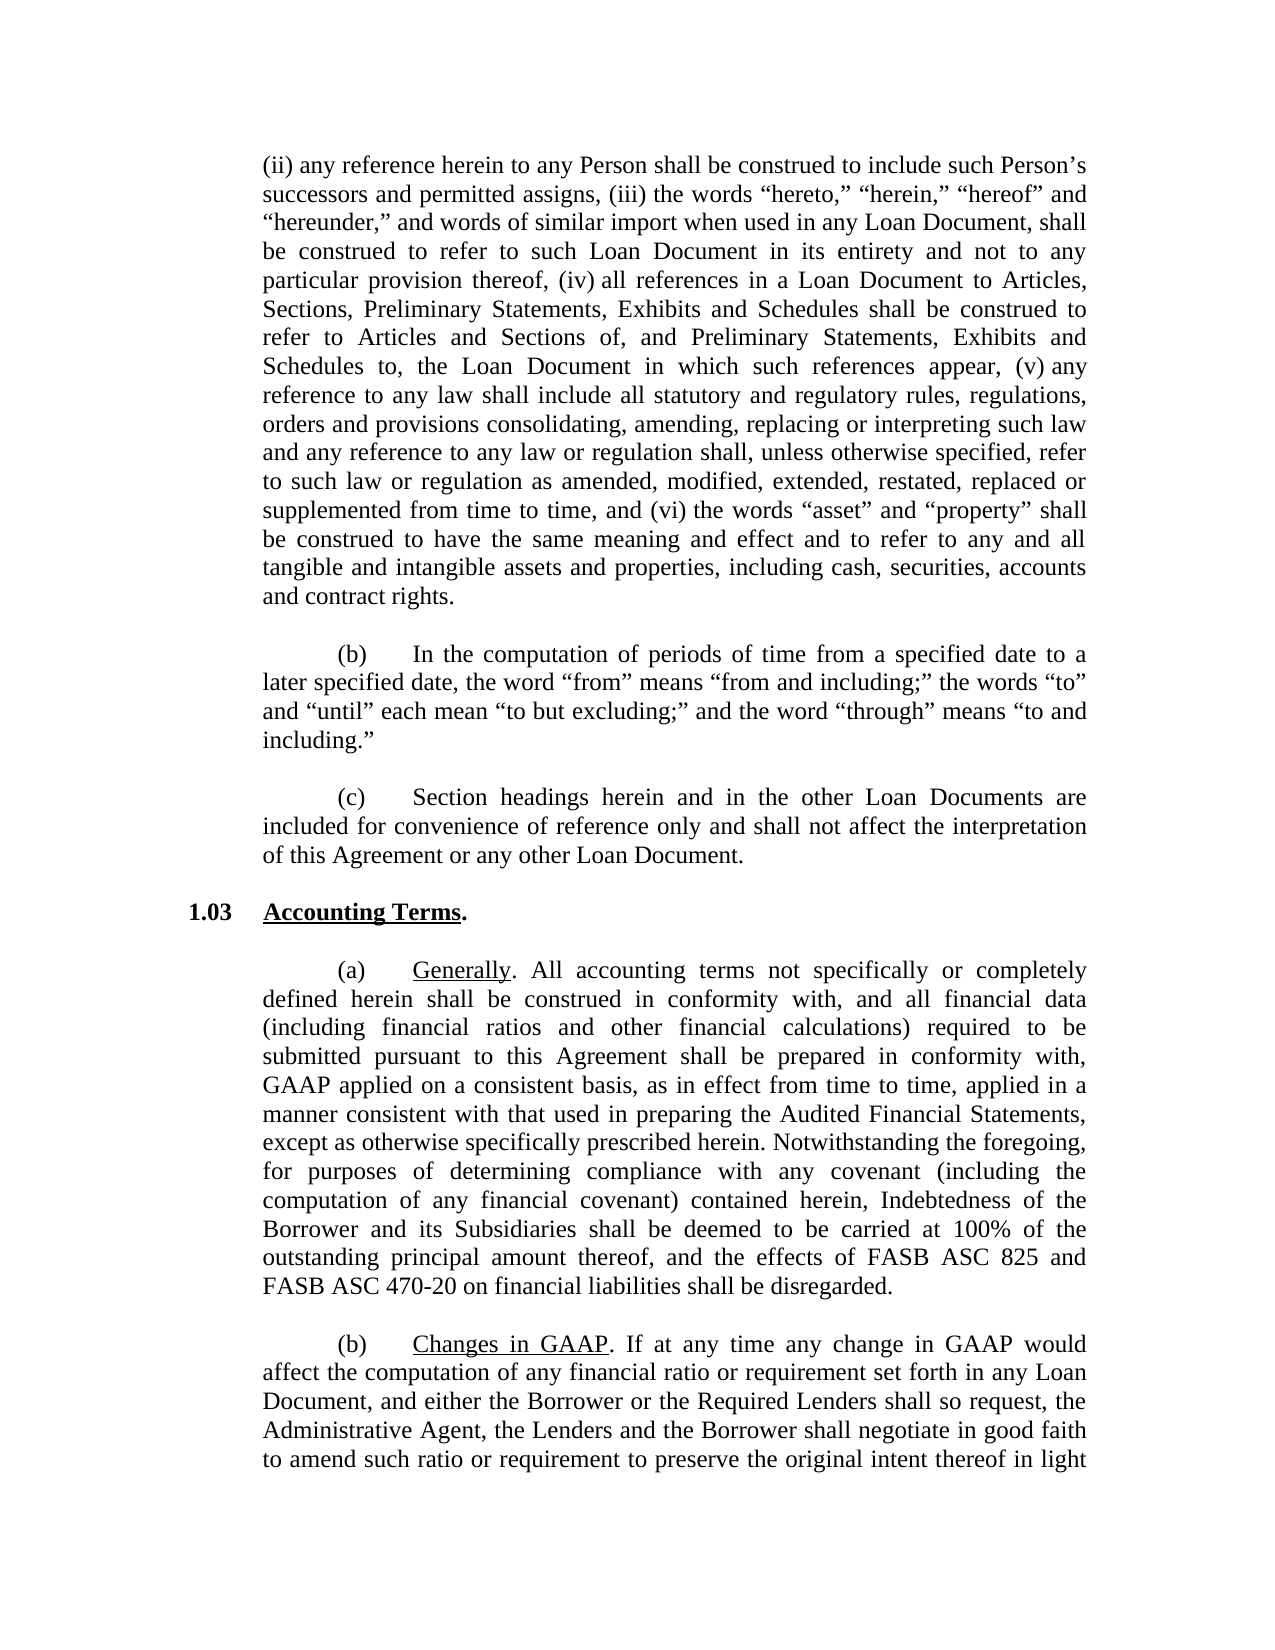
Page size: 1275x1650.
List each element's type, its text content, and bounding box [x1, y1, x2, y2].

table_header 1.03 [188, 898, 263, 926]
text (b) In the computation of periods of time from a specified date to a later specified date, the word “from” means “from and including;” the words “to” and “until” each mean “to but excluding;” and the word “through” means “to and including.” [262, 639, 1087, 754]
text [262, 1329, 1087, 1472]
table_header Accounting Terms. [263, 898, 1087, 926]
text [262, 150, 1087, 610]
text (a) Generally. All accounting terms not specifically or completely defined herein shall be construed in conformity with, and all financial data (including financial ratios and other financial calculations) required to be submitted pursuant to this Agreement shall be prepared in conformity with, GAAP applied on a consistent basis, as in effect from time to time, applied in a manner consistent with that used in preparing the Audited Financial Statements, except as otherwise specifically prescribed herein. Notwithstanding the foregoing, for purposes of determining compliance with any covenant (including the computation of any financial covenant) contained herein, Indebtedness of the Borrower and its Subsidiaries shall be deemed to be carried at 100% of the outstanding principal amount thereof, and the effects of FASB ASC 825 and FASB ASC 470-20 on financial liabilities shall be disregarded. [262, 955, 1087, 1300]
text (c) Section headings herein and in the other Loan Documents are included for convenience of reference only and shall not affect the interpretation of this Agreement or any other Loan Document. [262, 782, 1087, 869]
